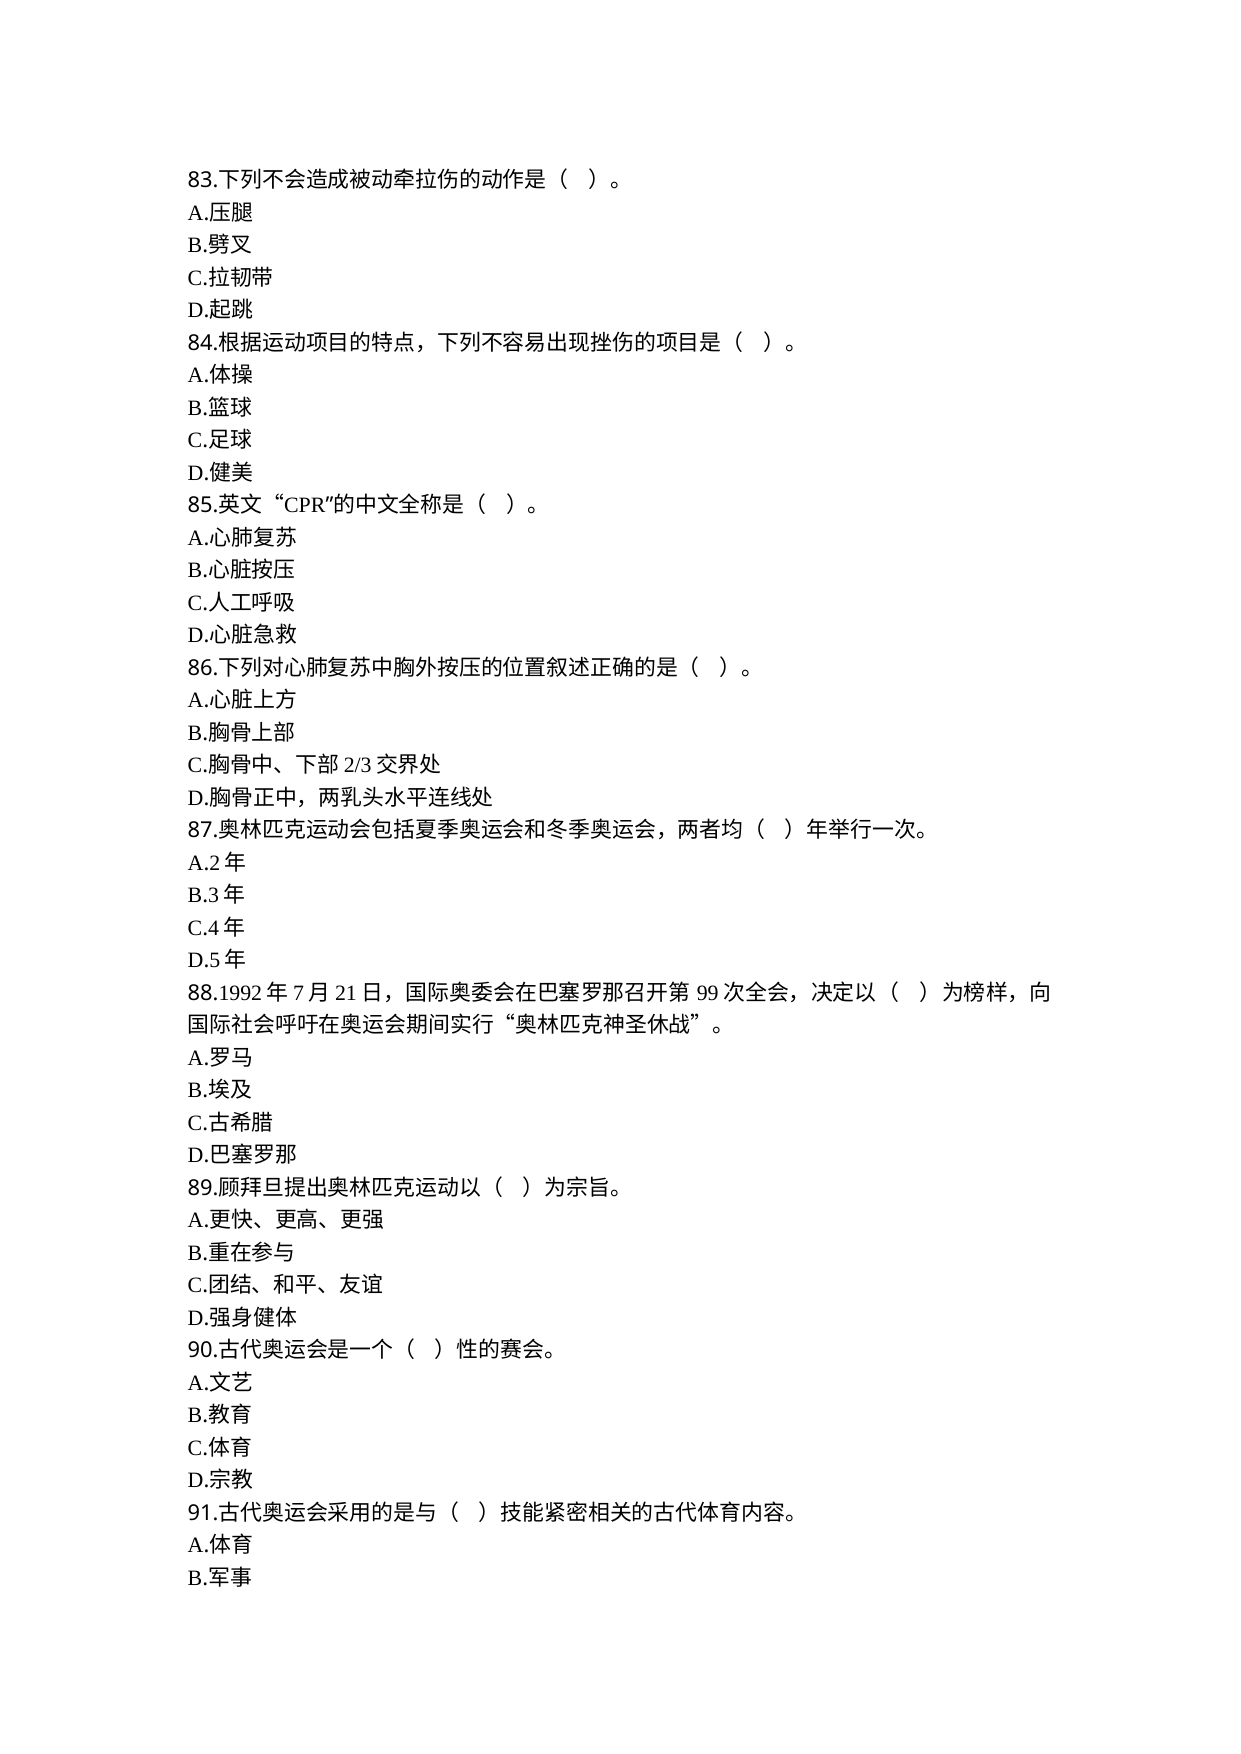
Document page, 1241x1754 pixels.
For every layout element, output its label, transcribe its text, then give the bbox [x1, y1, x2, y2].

text D.5年 [187, 942, 1053, 974]
text A.压腿 [187, 194, 1053, 227]
text B.军事 [187, 1559, 1053, 1592]
text C.胸骨中、下部2/3交界处 [187, 747, 1053, 779]
text B.重在参与 [187, 1234, 1053, 1267]
text 83.下列不会造成被动牵拉伤的动作是（ ）。 [187, 162, 1053, 194]
text 89.顾拜旦提出奥林匹克运动以（ ）为宗旨。 [187, 1169, 1053, 1202]
text D.起跳 [187, 292, 1053, 324]
text B.劈叉 [187, 227, 1053, 259]
text C.足球 [187, 422, 1053, 454]
text A.2年 [187, 844, 1053, 877]
text 90.古代奥运会是一个（ ）性的赛会。 [187, 1332, 1053, 1364]
text D.心脏急救 [187, 617, 1053, 649]
text B.埃及 [187, 1072, 1053, 1104]
text C.人工呼吸 [187, 584, 1053, 617]
text D.宗教 [187, 1462, 1053, 1494]
text B.3年 [187, 877, 1053, 909]
text 84.根据运动项目的特点，下列不容易出现挫伤的项目是（ ）。 [187, 324, 1053, 357]
text A.体操 [187, 357, 1053, 389]
text C.4年 [187, 909, 1053, 942]
text D.健美 [187, 454, 1053, 487]
text 87.奥林匹克运动会包括夏季奥运会和冬季奥运会，两者均（ ）年举行一次。 [187, 812, 1053, 844]
text B.篮球 [187, 389, 1053, 422]
text A.心肺复苏 [187, 519, 1053, 552]
text D.巴塞罗那 [187, 1137, 1053, 1169]
text 85.英文“CPR”的中文全称是（ ）。 [187, 487, 1053, 519]
text B.胸骨上部 [187, 714, 1053, 747]
text 91.古代奥运会采用的是与（ ）技能紧密相关的古代体育内容。 [187, 1494, 1053, 1527]
text A.文艺 [187, 1364, 1053, 1397]
text C.古希腊 [187, 1104, 1053, 1137]
text D.强身健体 [187, 1299, 1053, 1332]
text A.更快、更高、更强 [187, 1202, 1053, 1234]
text C.体育 [187, 1429, 1053, 1462]
text C.团结、和平、友谊 [187, 1267, 1053, 1299]
text D.胸骨正中，两乳头水平连线处 [187, 779, 1053, 812]
text B.教育 [187, 1397, 1053, 1429]
text B.心脏按压 [187, 552, 1053, 584]
text 86.下列对心肺复苏中胸外按压的位置叙述正确的是（ ）。 [187, 649, 1053, 682]
text 88.1992年7月21日，国际奥委会在巴塞罗那召开第99次全会，决定以（ ）为榜样，向国际社会呼吁在奥运会期间实行“奥林匹克神圣休战”。 [187, 974, 1053, 1039]
text A.罗马 [187, 1039, 1053, 1072]
text A.心脏上方 [187, 682, 1053, 714]
text A.体育 [187, 1527, 1053, 1559]
text C.拉韧带 [187, 259, 1053, 292]
